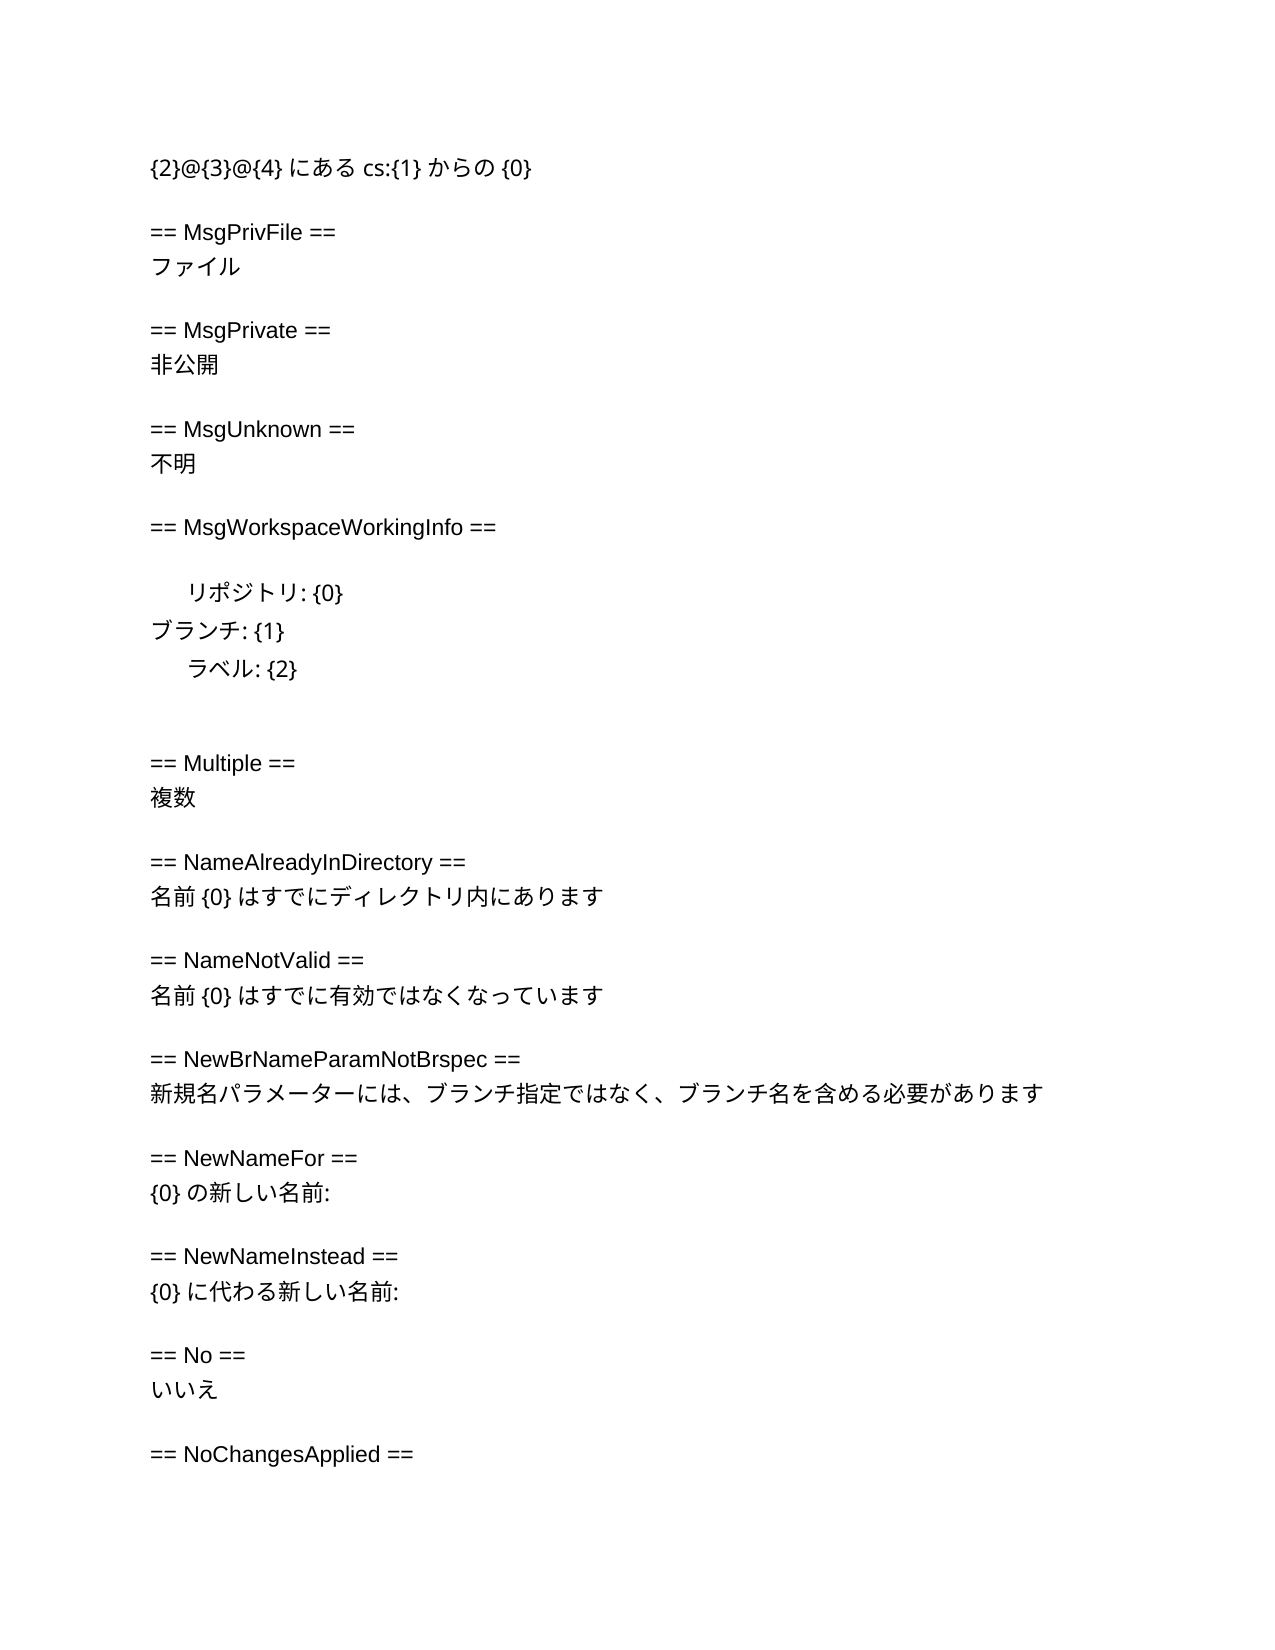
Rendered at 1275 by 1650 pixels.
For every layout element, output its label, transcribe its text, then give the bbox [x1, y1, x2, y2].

text == MsgUnknown == [150, 416, 1125, 442]
text == NewNameFor == [150, 1144, 1125, 1171]
text == NewBrNameParamNotBrspec == [150, 1046, 1125, 1072]
text ファイル [150, 249, 1125, 282]
text 名前 {0} はすでにディレクトリ内にあります [150, 879, 1125, 912]
text 非公開 [150, 347, 1125, 381]
text == MsgPrivFile == [150, 218, 1125, 245]
text 複数 [150, 780, 1125, 813]
text いいえ [150, 1372, 1125, 1406]
text == NameAlreadyInDirectory == [150, 848, 1125, 875]
text == MsgWorkspaceWorkingInfo == [150, 514, 1125, 541]
text == No == [150, 1342, 1125, 1368]
text {0} に代わる新しい名前: [150, 1273, 1125, 1307]
text == NewNameInstead == [150, 1243, 1125, 1270]
text リポジトリ: {0} [150, 574, 1125, 608]
text 新規名パラメーターには、ブランチ指定ではなく、ブランチ名を含める必要があります [150, 1076, 1125, 1109]
text == Multiple == [150, 750, 1125, 776]
text == MsgPrivate == [150, 317, 1125, 343]
text ラベル: {2} [150, 651, 1125, 684]
text ブランチ: {1} [150, 613, 1125, 646]
text {0} の新しい名前: [150, 1175, 1125, 1208]
text {2}@{3}@{4} にある cs:{1} からの {0} [150, 150, 1125, 183]
text 不明 [150, 446, 1125, 479]
text == NoChangesApplied == [150, 1441, 1125, 1467]
text 名前 {0} はすでに有効ではなくなっています [150, 977, 1125, 1011]
text == NameNotValid == [150, 947, 1125, 974]
